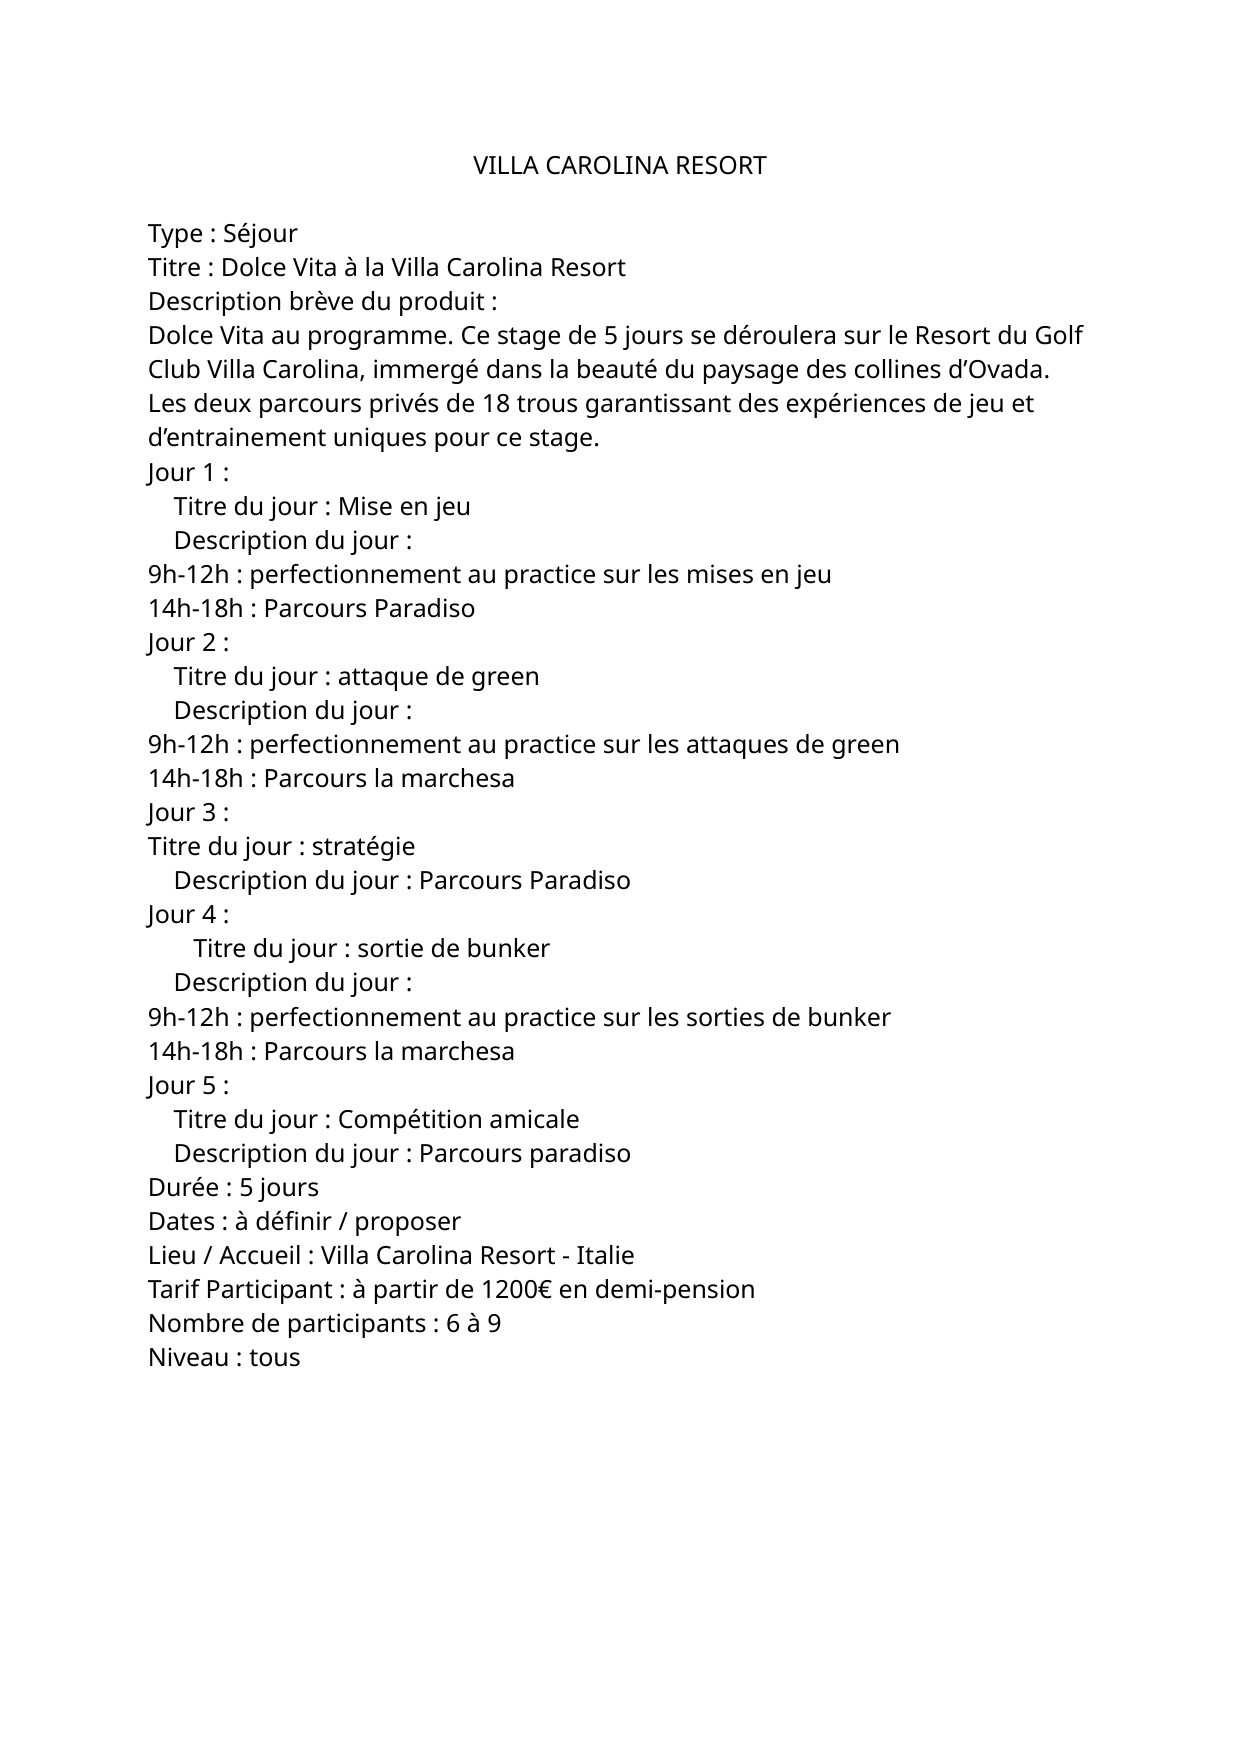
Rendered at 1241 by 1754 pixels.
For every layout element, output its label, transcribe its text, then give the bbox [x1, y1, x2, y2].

text 9h-12h : perfectionnement au practice sur les sorties de bunker [148, 999, 1093, 1033]
text Dates : à définir / proposer [148, 1203, 1093, 1238]
text Tarif Participant : à partir de 1200€ en demi-pension [148, 1272, 1093, 1306]
text Titre du jour : sortie de bunker [148, 931, 1093, 965]
text Description du jour : Parcours Paradiso [148, 863, 1093, 897]
text Description du jour : [148, 693, 1093, 727]
text Titre du jour : attaque de green [148, 658, 1093, 693]
text Type : Séjour [148, 216, 1093, 250]
text Jour 3 : [148, 795, 1093, 829]
text 14h-18h : Parcours la marchesa [148, 1033, 1093, 1067]
text Jour 1 : [148, 454, 1093, 488]
text Lieu / Accueil : Villa Carolina Resort - Italie [148, 1238, 1093, 1272]
text Description brève du produit : [148, 284, 1093, 318]
text Titre : Dolce Vita à la Villa Carolina Resort [148, 250, 1093, 284]
text Durée : 5 jours [148, 1169, 1093, 1203]
text Titre du jour : stratégie [148, 829, 1093, 863]
text 14h-18h : Parcours la marchesa [148, 761, 1093, 795]
text VILLA CAROLINA RESORT [148, 148, 1093, 182]
text Jour 4 : [148, 897, 1093, 931]
text Titre du jour : Compétition amicale [148, 1101, 1093, 1135]
text Description du jour : Parcours paradiso [148, 1135, 1093, 1169]
text Jour 2 : [148, 624, 1093, 658]
text Description du jour : [148, 965, 1093, 999]
text 9h-12h : perfectionnement au practice sur les attaques de green [148, 727, 1093, 761]
text Niveau : tous [148, 1340, 1093, 1374]
text Titre du jour : Mise en jeu [148, 488, 1093, 522]
text Nombre de participants : 6 à 9 [148, 1306, 1093, 1340]
text Dolce Vita au programme. Ce stage de 5 jours se déroulera sur le Resort du Golf Club Villa Carolina, immergé dans la beauté du paysage des collines d’Ovada. Les deux parcours privés de 18 trous garantissant des expériences de jeu et d’entrainement uniques pour ce stage. [148, 318, 1093, 454]
text 9h-12h : perfectionnement au practice sur les mises en jeu [148, 556, 1093, 590]
text 14h-18h : Parcours Paradiso [148, 590, 1093, 624]
text Jour 5 : [148, 1067, 1093, 1101]
text Description du jour : [148, 522, 1093, 556]
